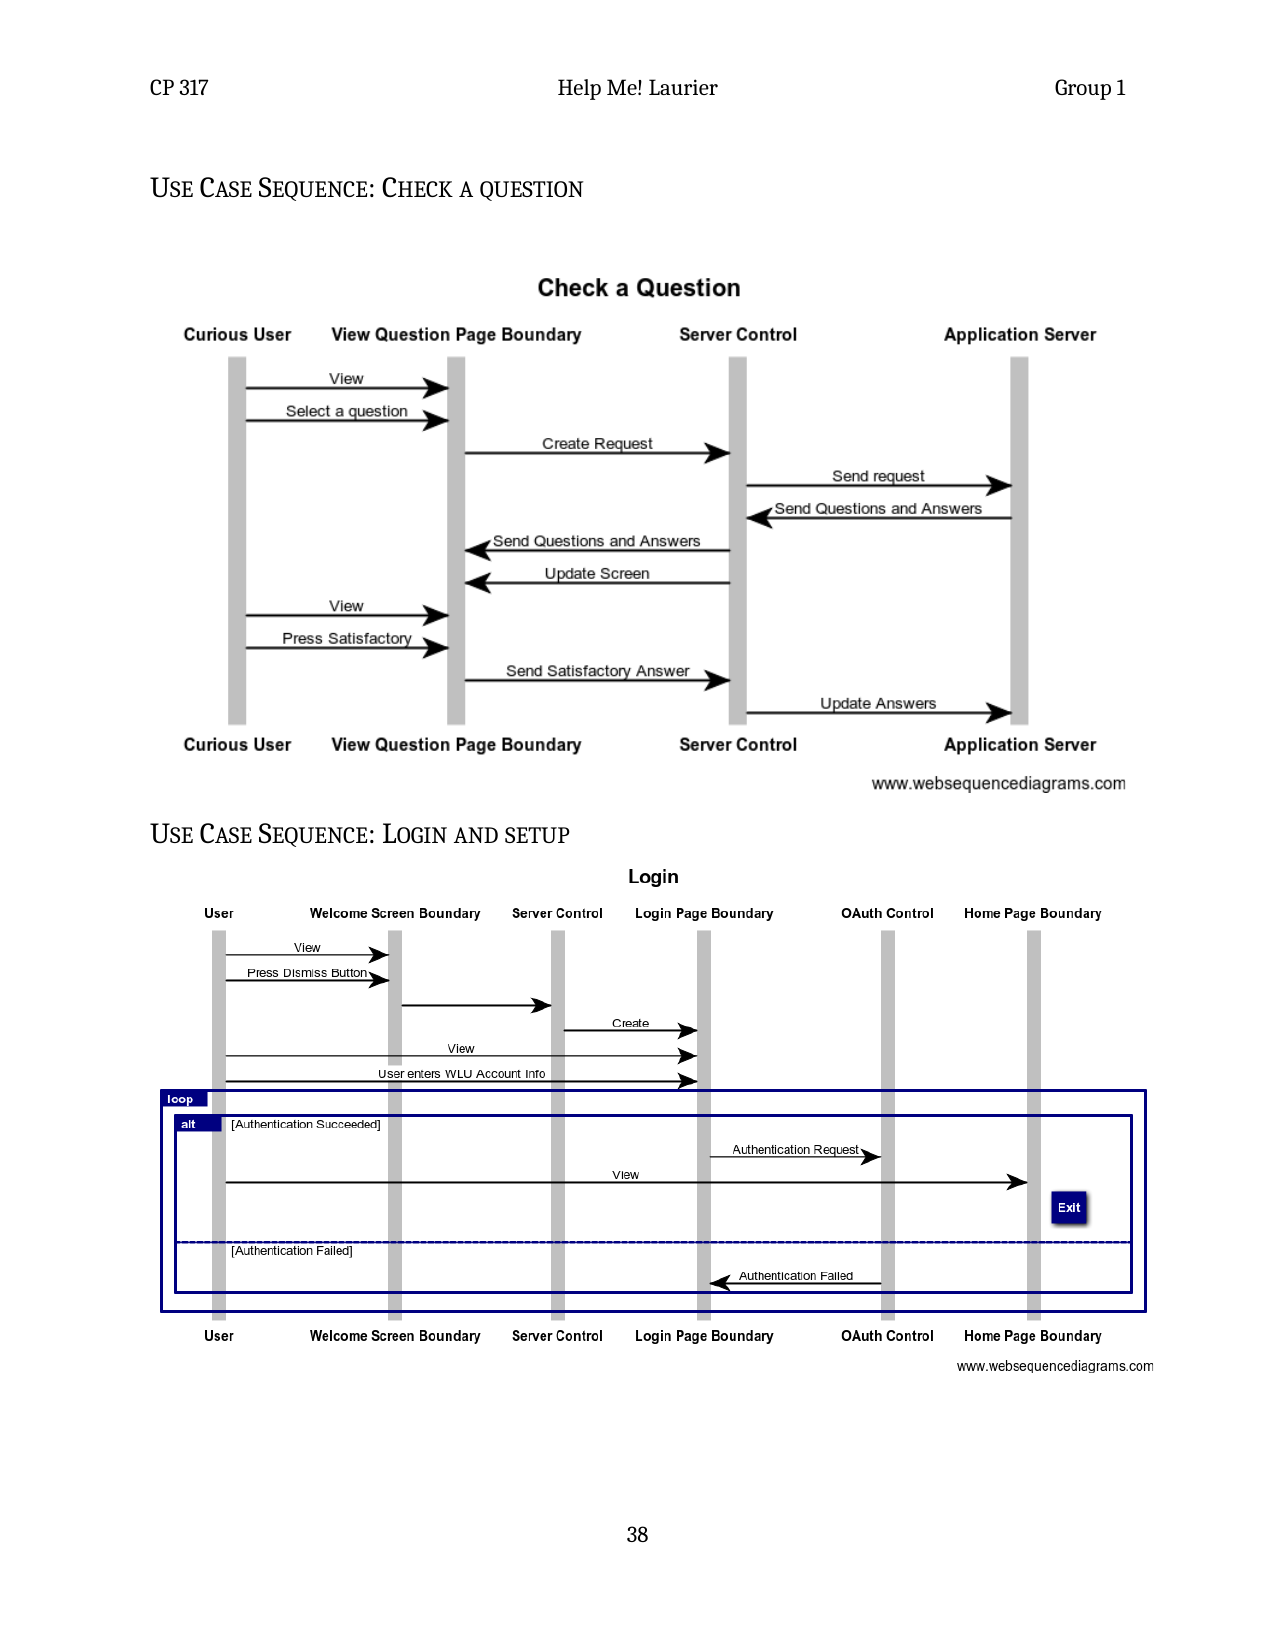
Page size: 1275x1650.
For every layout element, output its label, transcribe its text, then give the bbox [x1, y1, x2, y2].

subtitle Use Case Sequence: Login and setup [150, 817, 1125, 851]
picture [150, 259, 1125, 793]
subtitle Use Case Sequence: Check a question [150, 171, 1125, 204]
picture [150, 855, 1154, 1373]
